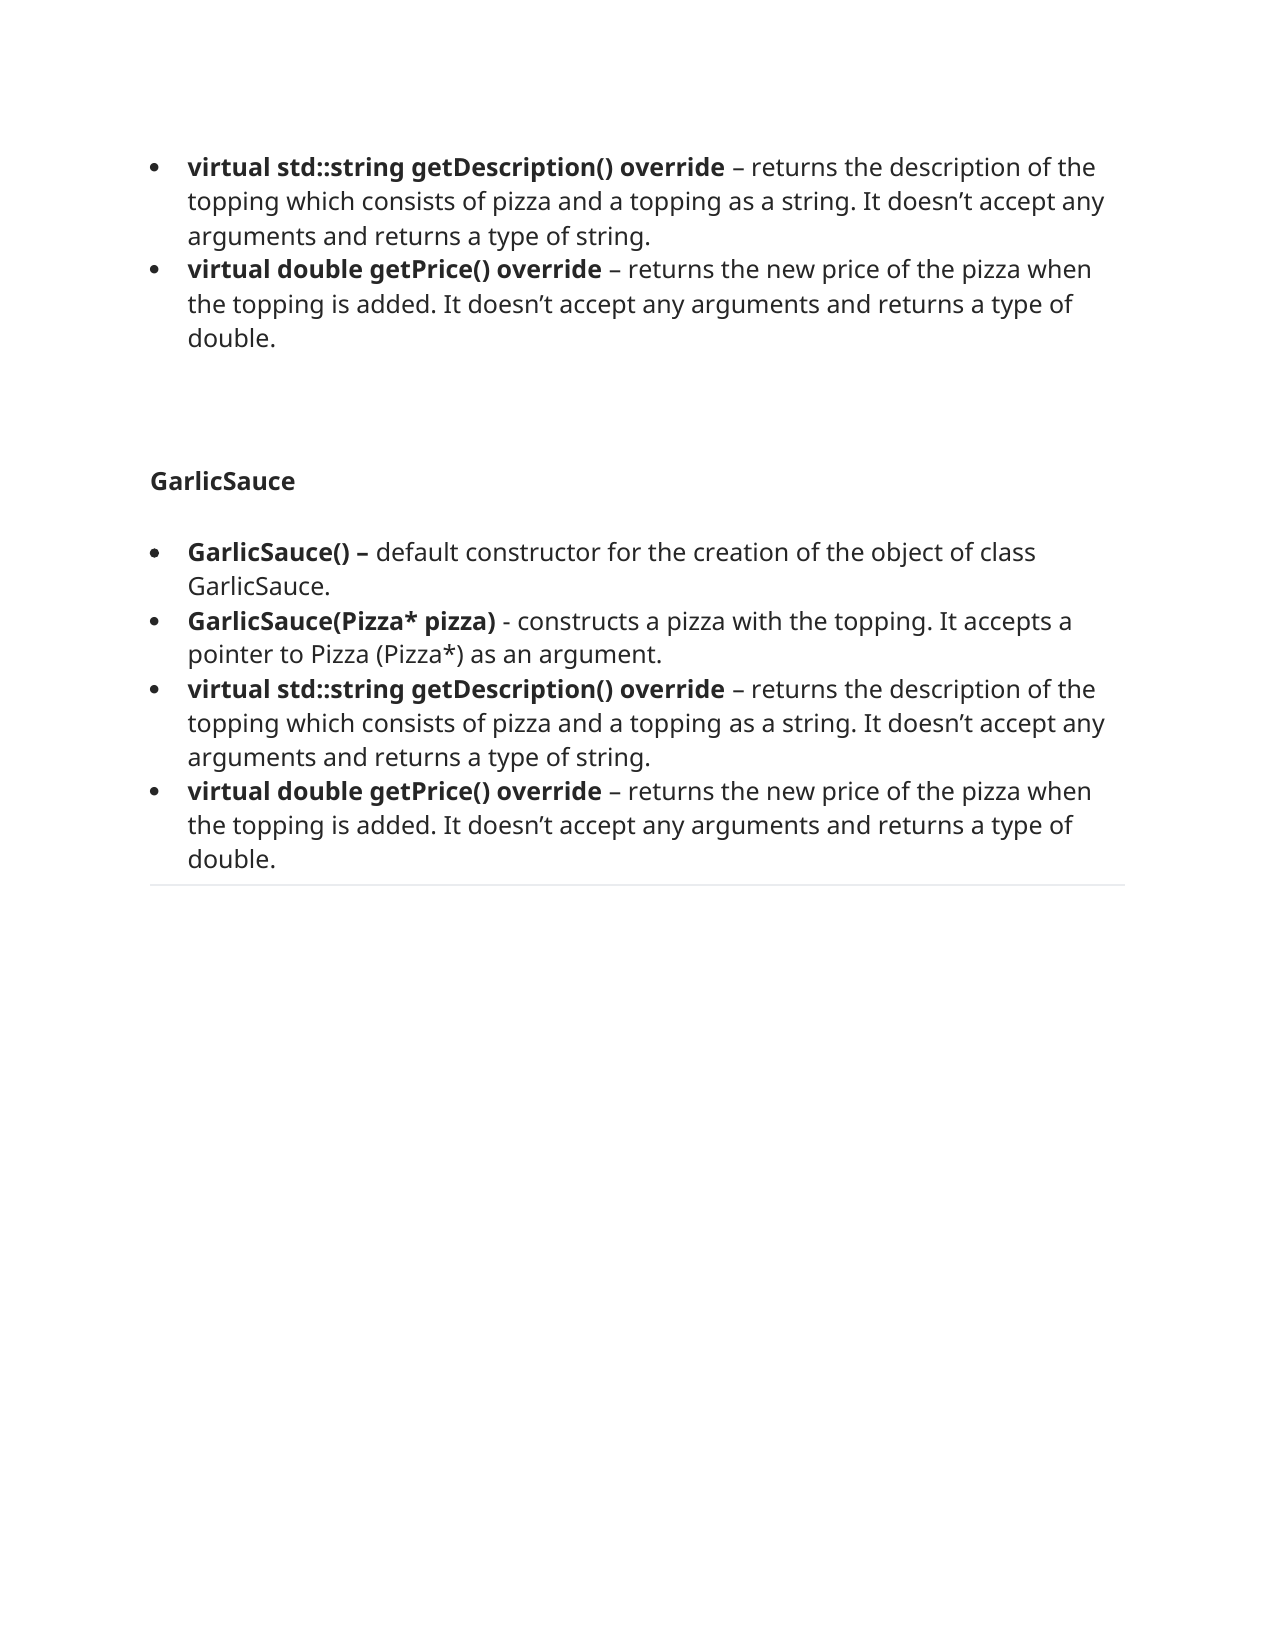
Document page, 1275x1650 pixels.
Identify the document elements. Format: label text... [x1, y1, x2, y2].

list virtual std::string getDescription() override – returns the description of the topping which consists of pizza and a topping as a string. It doesn’t accept any arguments and returns a type of string. [150, 150, 1125, 252]
list virtual std::string getDescription() override – returns the description of the topping which consists of pizza and a topping as a string. It doesn’t accept any arguments and returns a type of string. [150, 671, 1125, 773]
text GarlicSauce [150, 463, 1125, 497]
list virtual double getPrice() override – returns the new price of the pizza when the topping is added. It doesn’t accept any arguments and returns a type of double. [150, 252, 1125, 354]
list GarlicSauce(Pizza* pizza) - constructs a pizza with the topping. It accepts a pointer to Pizza (Pizza*) as an argument. [150, 603, 1125, 671]
list GarlicSauce() – default constructor for the creation of the object of class GarlicSauce. [150, 535, 1125, 603]
list virtual double getPrice() override – returns the new price of the pizza when the topping is added. It doesn’t accept any arguments and returns a type of double. [150, 773, 1125, 884]
